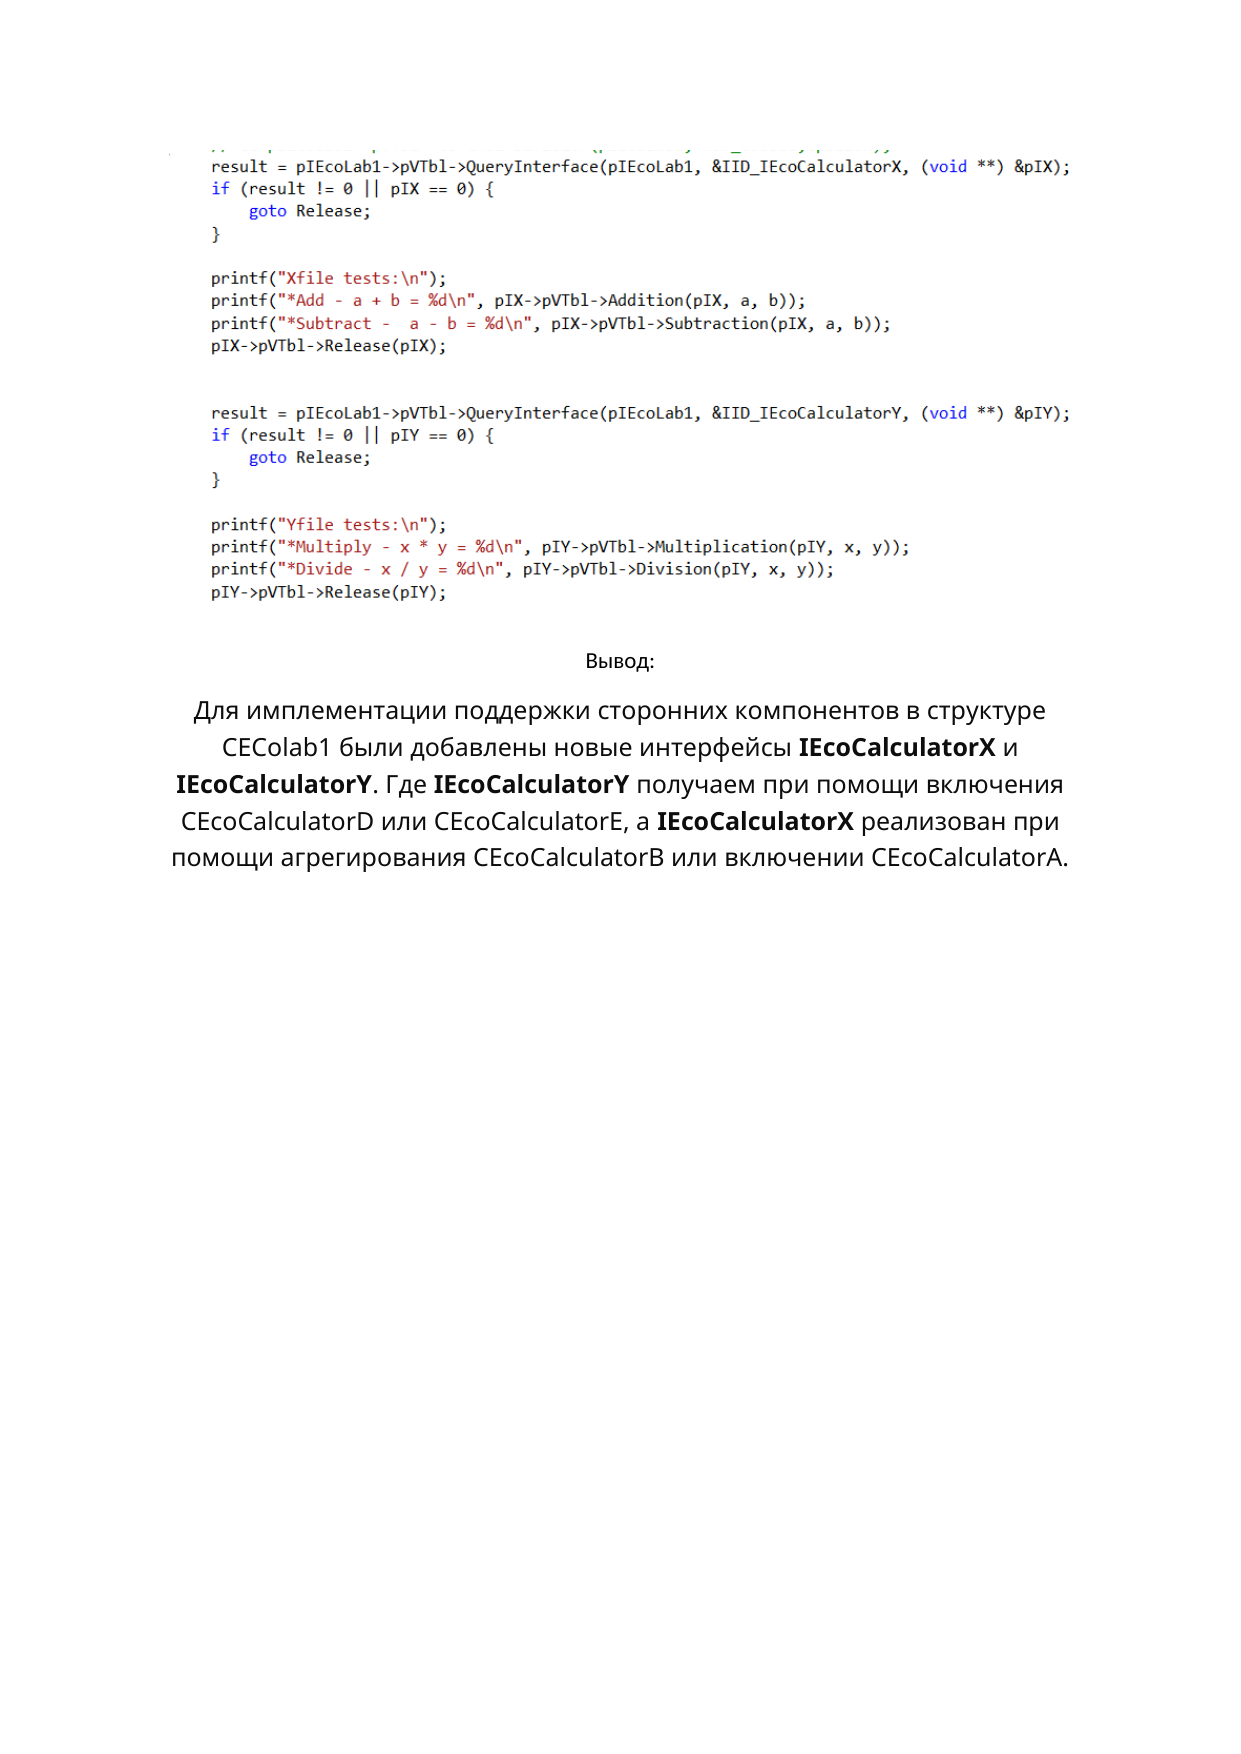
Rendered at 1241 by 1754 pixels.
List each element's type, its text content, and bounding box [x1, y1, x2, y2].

text Для имплементации поддержки сторонних компонентов в структуре CEColab1 были добавлены новые интерфейсы IEcoCalculatorX и IEcoCalculatorY. Где IEcoCalculatorY получаем при помощи включения CEcoCalculatorD или CEcoCalculatorE, а IEcoCalculatorX реализован при помощи агрегирования CEcoCalculatorB или включении CEcoCalculatorA. [150, 693, 1090, 874]
text Вывод: [150, 150, 1090, 674]
